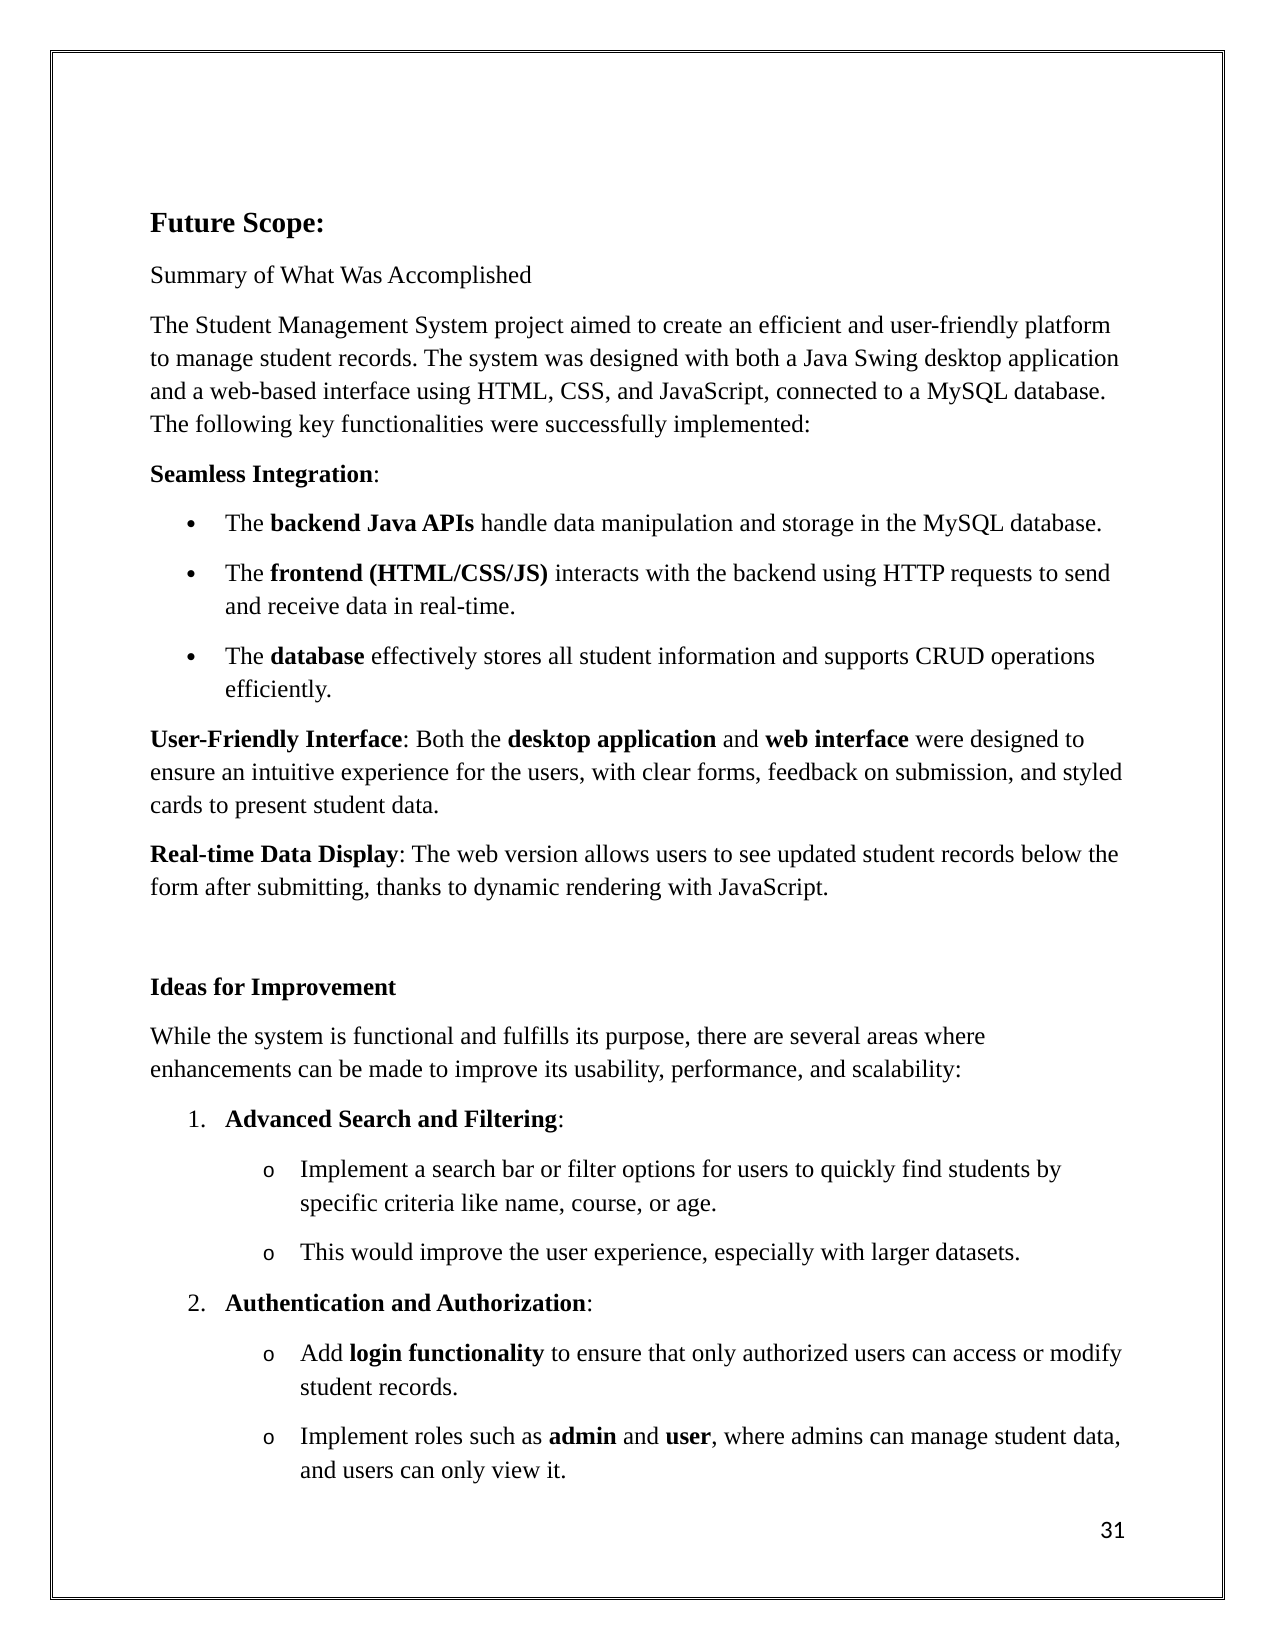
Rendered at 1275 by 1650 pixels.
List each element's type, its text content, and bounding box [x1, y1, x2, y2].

text Ideas for Improvement [150, 972, 1125, 1001]
text The Student Management System project aimed to create an efficient and user-friendly platform to manage student records. The system was designed with both a Java Swing desktop application and a web-based interface using HTML, CSS, and JavaScript, connected to a MySQL database. The following key functionalities were successfully implemented: [150, 310, 1125, 438]
list This would improve the user experience, especially with larger datasets. [262, 1237, 1125, 1267]
list The frontend (HTML/CSS/JS) interacts with the backend using HTTP requests to send and receive data in real-time. [187, 558, 1125, 620]
list Advanced Search and Filtering: [187, 1104, 1125, 1133]
text While the system is functional and fulfills its purpose, there are several areas where enhancements can be made to improve its usability, performance, and scalability: [150, 1021, 1125, 1083]
text Summary of What Was Accomplished [150, 260, 1125, 289]
list Authentication and Authorization: [187, 1288, 1125, 1317]
text User-Friendly Interface: Both the desktop application and web interface were designed to ensure an intuitive experience for the users, with clear forms, feedback on submission, and styled cards to present student data. [150, 724, 1125, 818]
list The backend Java APIs handle data manipulation and storage in the MySQL database. [187, 508, 1125, 537]
list Add login functionality to ensure that only authorized users can access or modify student records. [262, 1338, 1125, 1400]
list The database effectively stores all student information and supports CRUD operations efficiently. [187, 641, 1125, 703]
text Future Scope: [150, 205, 1125, 239]
list Implement roles such as admin and user, where admins can manage student data, and users can only view it. [262, 1421, 1125, 1484]
list Implement a search bar or filter options for users to quickly find students by specific criteria like name, course, or age. [262, 1154, 1125, 1216]
text Seamless Integration: [150, 459, 1125, 488]
text Real-time Data Display: The web version allows users to see updated student records below the form after submitting, thanks to dynamic rendering with JavaScript. [150, 839, 1125, 901]
